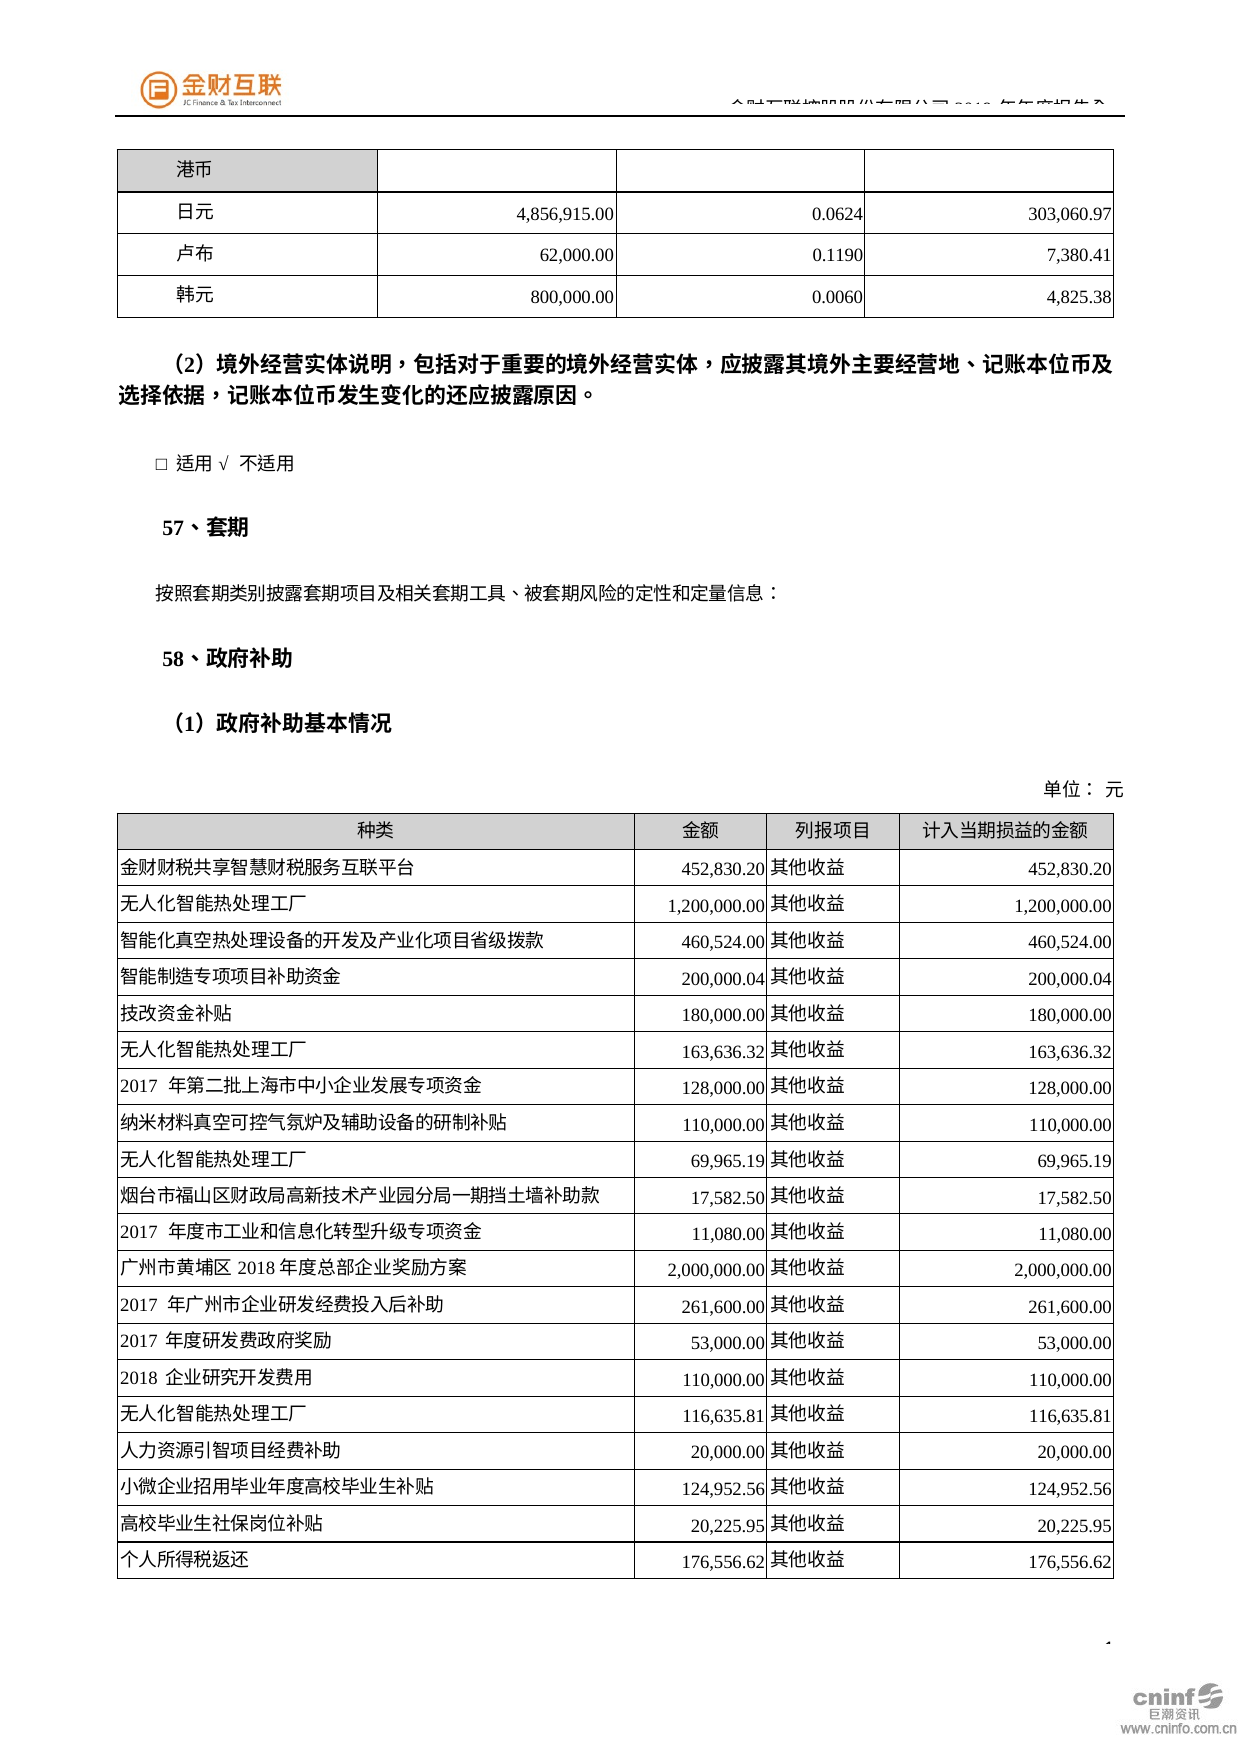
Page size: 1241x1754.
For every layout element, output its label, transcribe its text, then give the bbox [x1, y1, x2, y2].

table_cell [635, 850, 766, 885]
subtitle （2）境外经营实体说明，包括对于重要的境外经营实体，应披露其境外主要经营地、记账本位币及 选择依据，记账本位币发生变化的还应披露原因。 [118, 349, 1125, 410]
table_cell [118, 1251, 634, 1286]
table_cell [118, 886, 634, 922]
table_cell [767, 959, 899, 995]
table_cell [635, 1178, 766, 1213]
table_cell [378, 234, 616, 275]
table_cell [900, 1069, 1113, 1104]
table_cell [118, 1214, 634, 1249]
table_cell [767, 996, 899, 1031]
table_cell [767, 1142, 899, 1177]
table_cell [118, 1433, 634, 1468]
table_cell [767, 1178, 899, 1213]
subtitle （1）政府补助基本情况 [162, 708, 1125, 738]
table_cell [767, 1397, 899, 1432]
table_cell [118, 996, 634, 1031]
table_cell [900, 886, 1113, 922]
picture [131, 57, 293, 115]
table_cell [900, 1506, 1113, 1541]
subtitle 58、政府补助 [162, 643, 1125, 673]
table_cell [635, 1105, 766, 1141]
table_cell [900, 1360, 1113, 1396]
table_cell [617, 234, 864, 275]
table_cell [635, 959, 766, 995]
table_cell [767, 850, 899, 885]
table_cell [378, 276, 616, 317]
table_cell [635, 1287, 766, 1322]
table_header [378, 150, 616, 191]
subtitle 57、套期 [162, 512, 1125, 542]
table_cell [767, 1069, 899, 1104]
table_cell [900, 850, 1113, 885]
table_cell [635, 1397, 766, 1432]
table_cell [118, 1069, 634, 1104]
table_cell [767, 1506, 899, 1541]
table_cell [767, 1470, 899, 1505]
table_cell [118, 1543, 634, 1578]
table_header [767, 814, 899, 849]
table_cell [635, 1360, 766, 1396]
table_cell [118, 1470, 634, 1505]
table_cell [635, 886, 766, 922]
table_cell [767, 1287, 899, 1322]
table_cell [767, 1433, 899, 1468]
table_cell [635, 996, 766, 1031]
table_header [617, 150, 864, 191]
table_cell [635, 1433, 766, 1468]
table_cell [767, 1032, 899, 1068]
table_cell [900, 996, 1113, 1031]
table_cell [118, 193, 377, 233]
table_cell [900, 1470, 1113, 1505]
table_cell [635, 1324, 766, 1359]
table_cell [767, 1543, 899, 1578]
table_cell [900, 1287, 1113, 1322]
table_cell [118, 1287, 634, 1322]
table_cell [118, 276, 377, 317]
text 单位： 元 [102, 776, 1123, 802]
picture [1115, 1680, 1240, 1737]
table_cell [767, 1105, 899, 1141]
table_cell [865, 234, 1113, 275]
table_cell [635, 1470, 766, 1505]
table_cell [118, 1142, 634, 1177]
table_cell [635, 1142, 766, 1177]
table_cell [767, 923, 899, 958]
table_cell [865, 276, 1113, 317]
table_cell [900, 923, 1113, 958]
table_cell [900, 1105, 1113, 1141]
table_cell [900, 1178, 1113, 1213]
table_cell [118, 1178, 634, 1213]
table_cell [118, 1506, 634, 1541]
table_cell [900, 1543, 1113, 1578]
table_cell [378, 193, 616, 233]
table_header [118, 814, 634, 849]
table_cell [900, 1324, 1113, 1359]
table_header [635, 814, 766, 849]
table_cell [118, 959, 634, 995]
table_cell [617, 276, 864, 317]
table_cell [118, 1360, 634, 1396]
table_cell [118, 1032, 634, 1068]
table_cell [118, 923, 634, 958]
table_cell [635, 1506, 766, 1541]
text 按照套期类别披露套期项目及相关套期工具、被套期风险的定性和定量信息： [156, 580, 1125, 606]
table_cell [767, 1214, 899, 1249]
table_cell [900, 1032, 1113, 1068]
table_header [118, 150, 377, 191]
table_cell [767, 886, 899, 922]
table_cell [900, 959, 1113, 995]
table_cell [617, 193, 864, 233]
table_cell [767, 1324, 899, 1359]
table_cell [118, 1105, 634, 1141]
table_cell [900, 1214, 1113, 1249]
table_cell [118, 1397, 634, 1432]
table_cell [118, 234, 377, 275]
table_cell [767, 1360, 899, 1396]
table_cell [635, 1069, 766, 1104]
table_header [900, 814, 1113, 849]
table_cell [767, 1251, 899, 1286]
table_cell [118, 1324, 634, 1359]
text □ 适用 √ 不适用 [156, 451, 1125, 476]
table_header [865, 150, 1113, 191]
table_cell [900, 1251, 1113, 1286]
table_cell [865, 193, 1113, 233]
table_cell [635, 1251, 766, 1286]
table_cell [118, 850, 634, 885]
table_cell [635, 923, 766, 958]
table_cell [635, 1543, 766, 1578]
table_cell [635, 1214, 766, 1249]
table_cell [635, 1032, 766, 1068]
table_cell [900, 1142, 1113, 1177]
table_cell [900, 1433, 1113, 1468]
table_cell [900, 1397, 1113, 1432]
